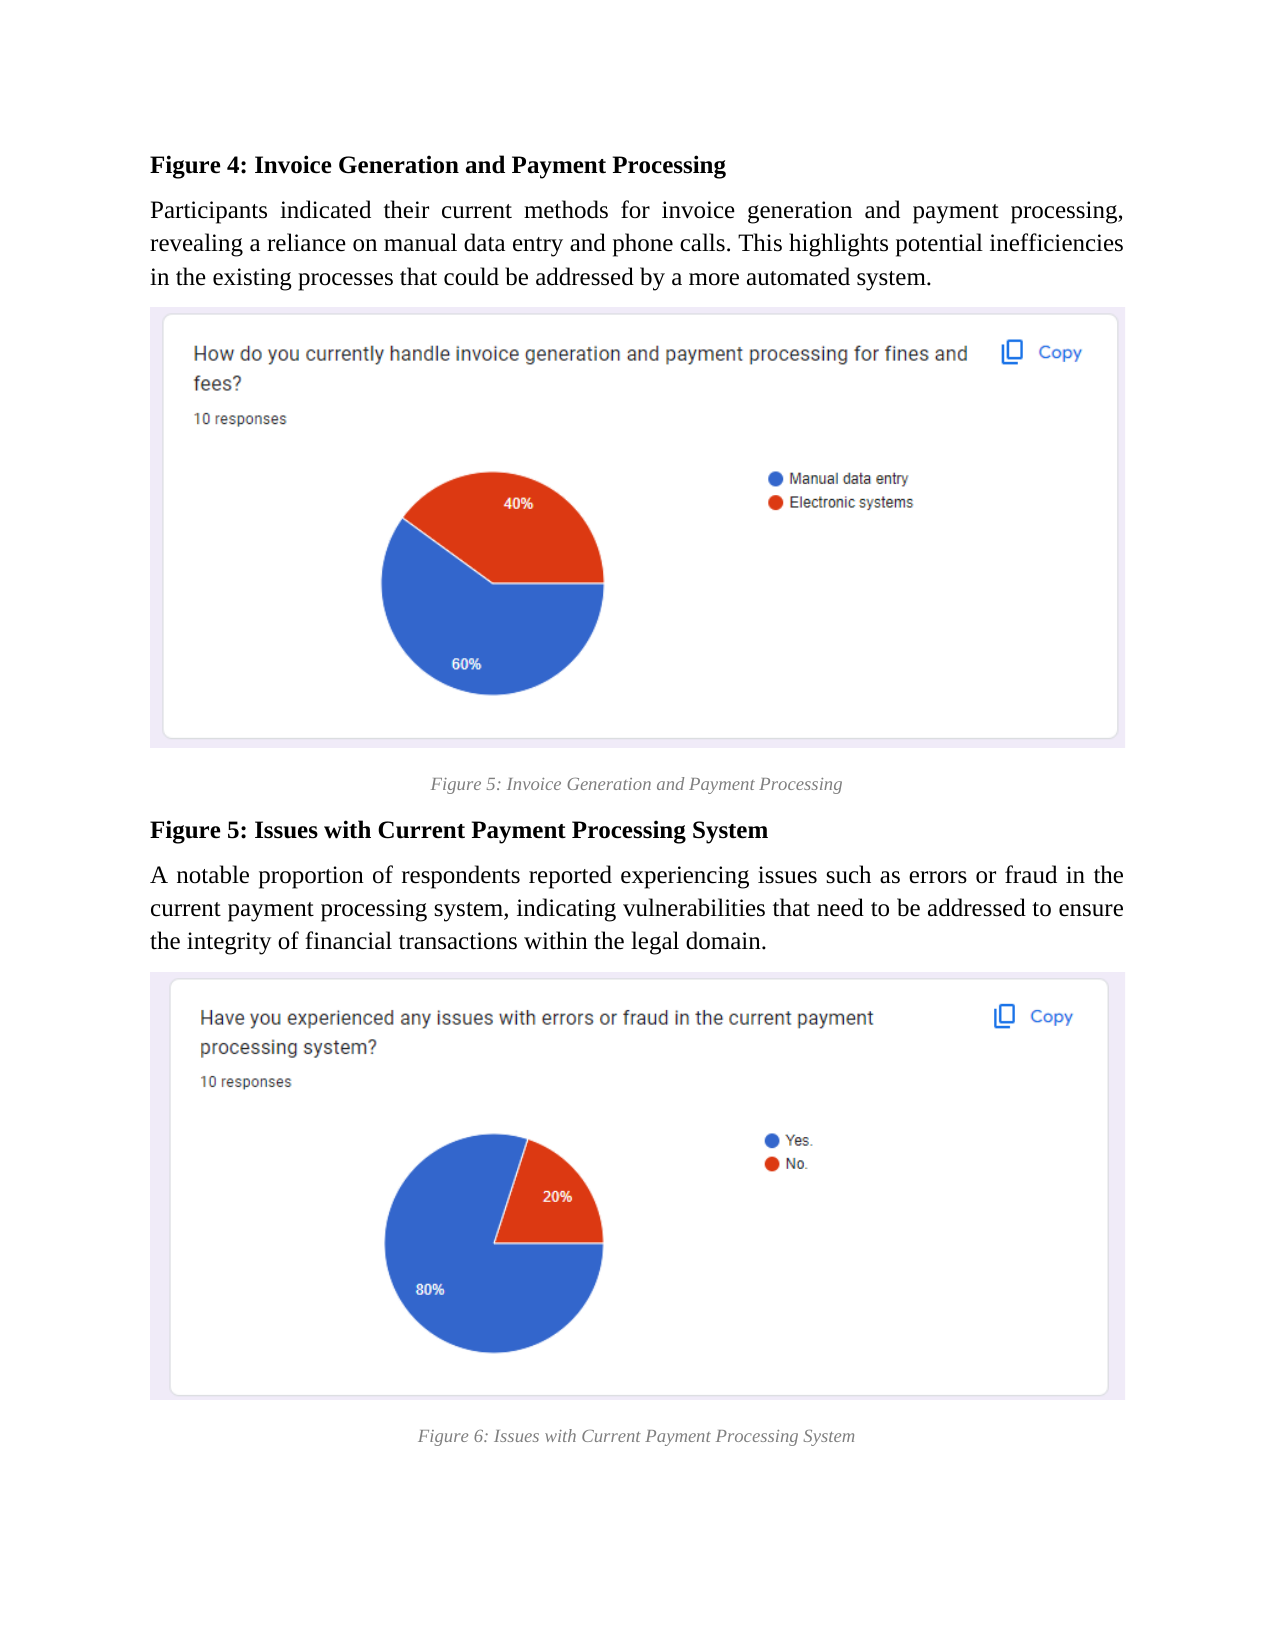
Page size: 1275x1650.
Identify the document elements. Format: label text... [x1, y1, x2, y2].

text A notable proportion of respondents reported experiencing issues such as errors or fraud in the current payment processing system, indicating vulnerabilities that need to be addressed to ensure the integrity of financial transactions within the legal domain. [150, 860, 1125, 955]
text Figure 5: Invoice Generation and Payment Processing [150, 772, 1125, 794]
text Figure 6: Issues with Current Payment Processing System [150, 1425, 1125, 1446]
picture [150, 972, 1125, 1400]
subtitle Figure 5: Issues with Current Payment Processing System [150, 815, 1125, 844]
picture [150, 307, 1125, 748]
subtitle Figure 4: Invoice Generation and Payment Processing [150, 150, 1125, 179]
text Participants indicated their current methods for invoice generation and payment processing, revealing a reliance on manual data entry and phone calls. This highlights potential inefficiencies in the existing processes that could be addressed by a more automated system. [150, 196, 1125, 290]
